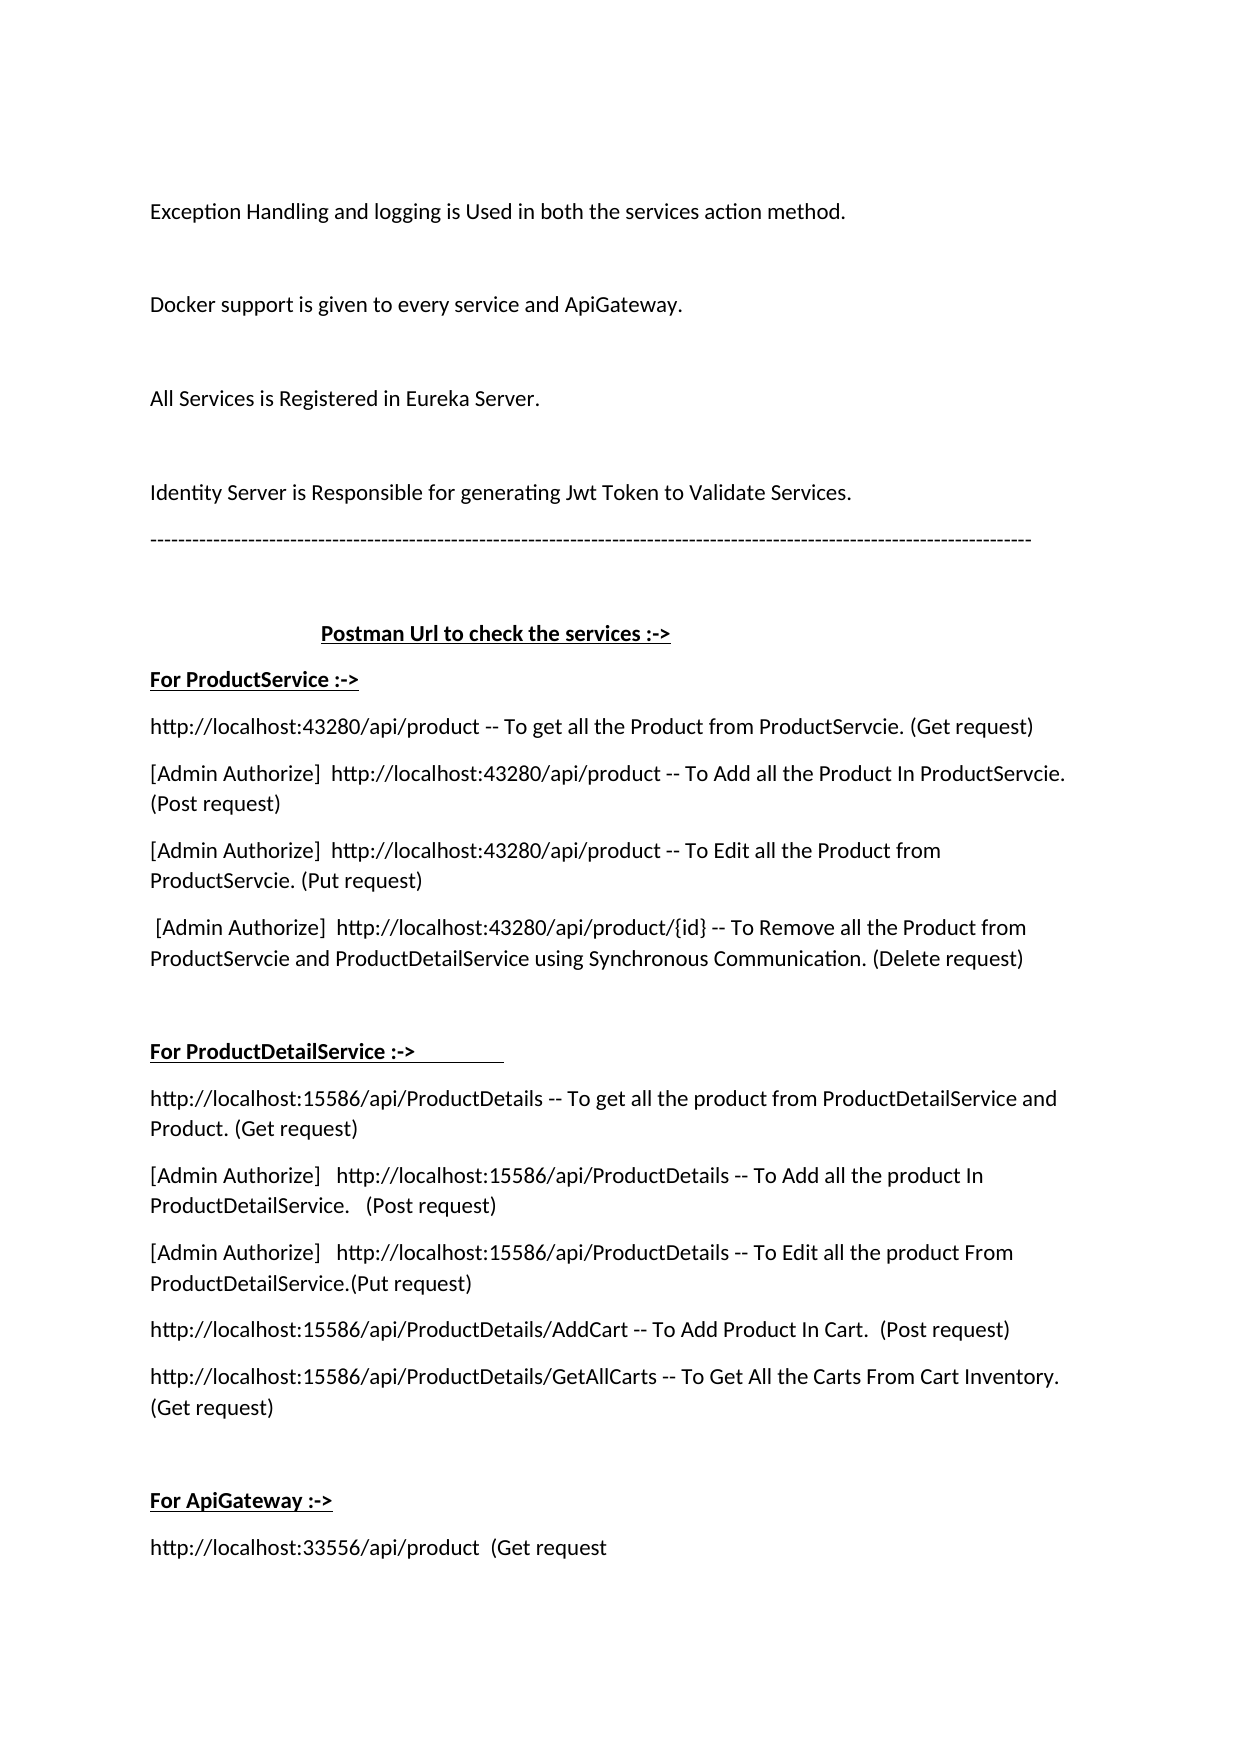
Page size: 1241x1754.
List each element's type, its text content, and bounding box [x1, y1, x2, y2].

text For ApiGateway :-> [150, 1486, 1090, 1514]
text For ProductService :-> [150, 666, 1090, 694]
text [Admin Authorize] http://localhost:43280/api/product -- To Edit all the Product from ProductServcie. (Put request) [150, 836, 1090, 895]
text Postman Url to check the services :-> [150, 619, 1090, 647]
text http://localhost:15586/api/ProductDetails/GetAllCarts -- To Get All the Carts From Cart Inventory. (Get request) [150, 1362, 1090, 1421]
text All Services is Registered in Eureka Server. [150, 384, 1090, 412]
text http://localhost:43280/api/product -- To get all the Product from ProductServcie. (Get request) [150, 712, 1090, 741]
text For ProductDetailService :-> [150, 1037, 1090, 1066]
text Exception Handling and logging is Used in both the services action method. [150, 197, 1090, 225]
text http://localhost:15586/api/ProductDetails/AddCart -- To Add Product In Cart. (Post request) [150, 1316, 1090, 1344]
text [Admin Authorize] http://localhost:15586/api/ProductDetails -- To Add all the product In ProductDetailService. (Post request) [150, 1161, 1090, 1220]
text [Admin Authorize] http://localhost:43280/api/product/{id} -- To Remove all the Product from ProductServcie and ProductDetailService using Synchronous Communication. (Delete request) [150, 913, 1090, 972]
text Docker support is given to every service and ApiGateway. [150, 291, 1090, 319]
text ------------------------------------------------------------------------------------------------------------------------------ [150, 525, 1090, 553]
text Identity Server is Responsible for generating Jwt Token to Validate Services. [150, 478, 1090, 506]
text http://localhost:33556/api/product (Get request [150, 1533, 1090, 1561]
text http://localhost:15586/api/ProductDetails -- To get all the product from ProductDetailService and Product. (Get request) [150, 1084, 1090, 1143]
text [Admin Authorize] http://localhost:15586/api/ProductDetails -- To Edit all the product From ProductDetailService.(Put request) [150, 1238, 1090, 1297]
text [Admin Authorize] http://localhost:43280/api/product -- To Add all the Product In ProductServcie. (Post request) [150, 759, 1090, 818]
